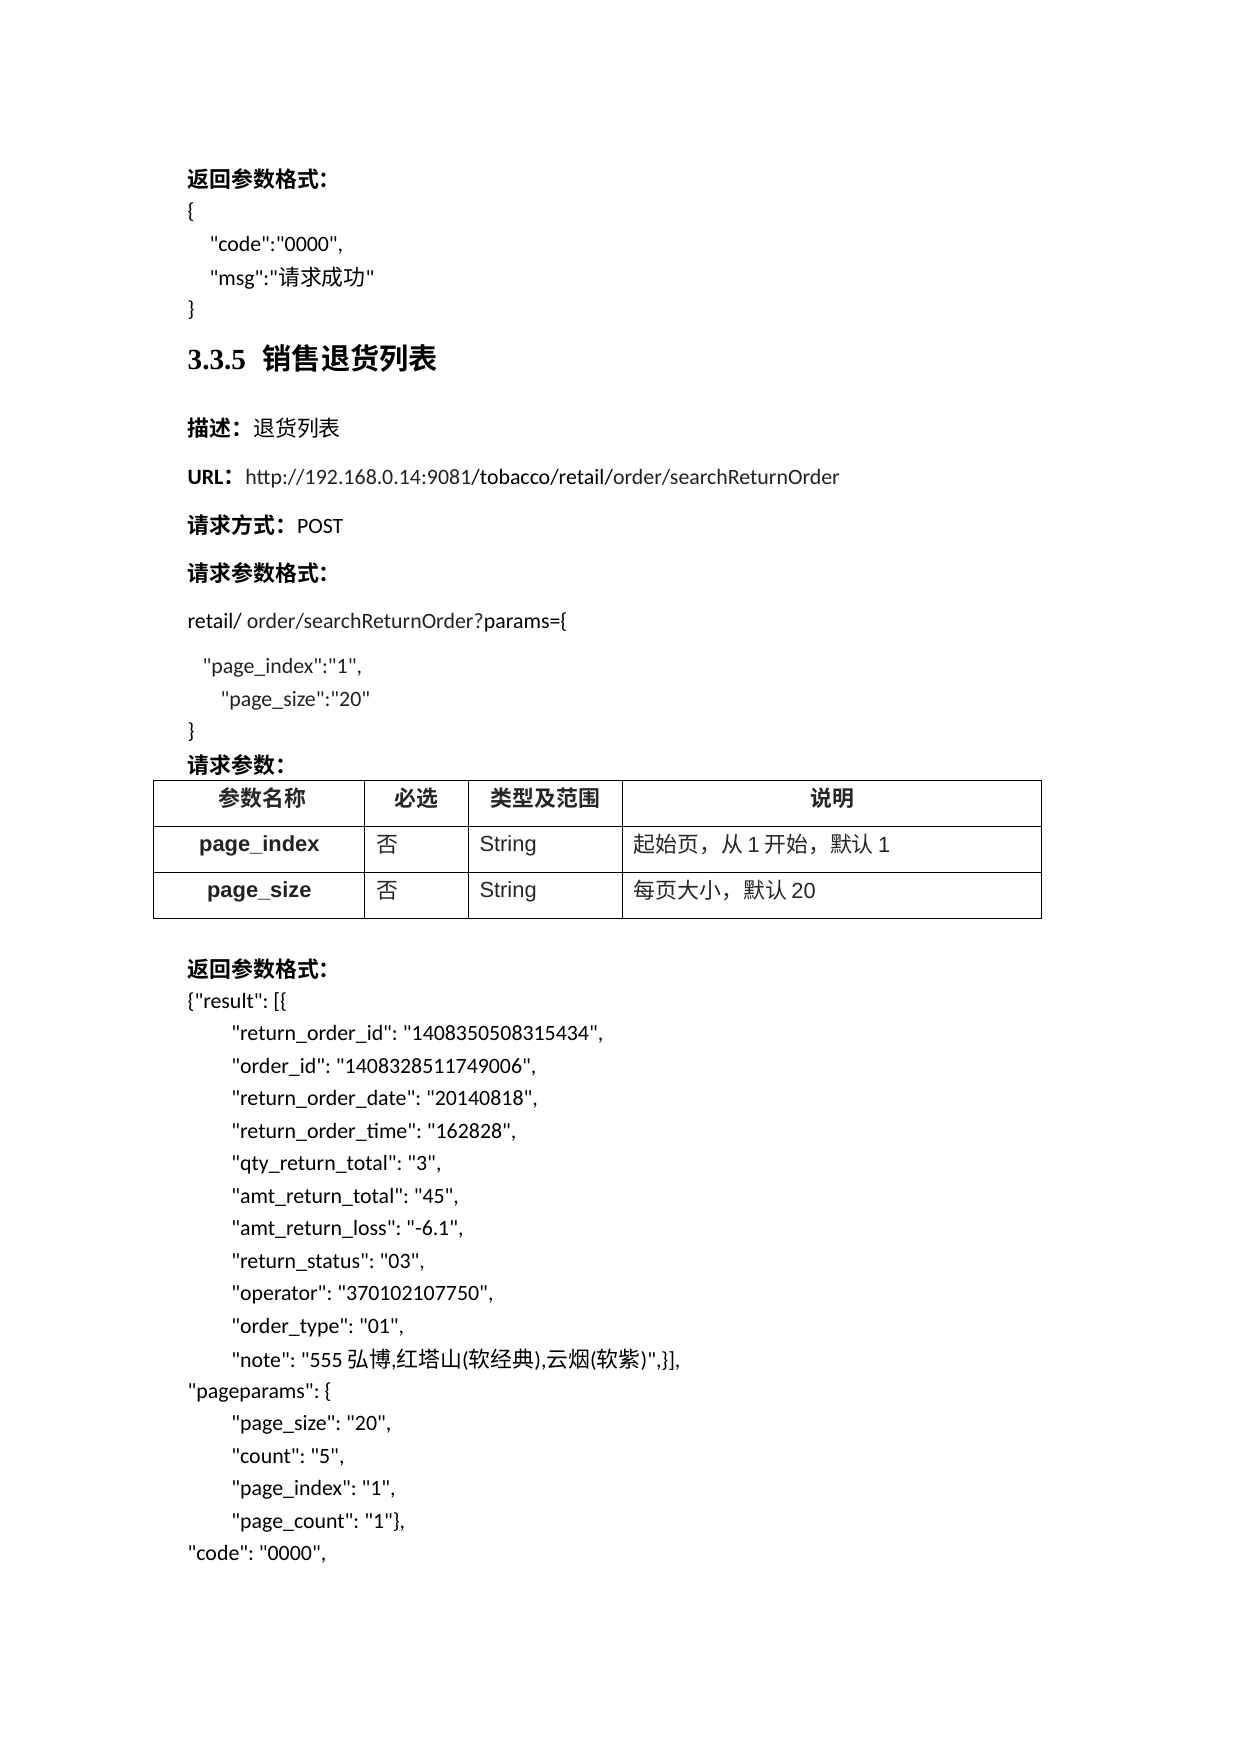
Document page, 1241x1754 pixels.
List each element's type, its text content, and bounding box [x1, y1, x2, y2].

text "return_status": "03", [187, 1244, 1053, 1276]
text "page_size":"20" [187, 682, 1053, 715]
text "code":"0000", [209, 227, 1053, 259]
text } [187, 715, 1053, 747]
text "order_type": "01", [187, 1309, 1053, 1341]
text "amt_return_loss": "-6.1", [187, 1211, 1053, 1244]
subtitle 销售退货列表 [187, 324, 1053, 389]
text "pageparams": { [187, 1374, 1053, 1406]
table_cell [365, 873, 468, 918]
text "order_id": "1408328511749006", [187, 1049, 1053, 1081]
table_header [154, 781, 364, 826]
text "msg":"请求成功" [209, 259, 1053, 292]
text 返回参数格式： [187, 162, 1053, 194]
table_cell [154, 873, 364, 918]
text {"result": [{ [187, 984, 1053, 1016]
text "note": "555弘博,红塔山(软经典),云烟(软紫)",}], [187, 1341, 1053, 1374]
text "amt_return_total": "45", [187, 1179, 1053, 1211]
text "page_index": "1", [187, 1471, 1053, 1504]
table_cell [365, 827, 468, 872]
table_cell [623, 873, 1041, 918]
text } [187, 292, 1053, 324]
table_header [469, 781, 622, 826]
text 请求参数格式： [187, 556, 1053, 588]
text "page_size": "20", [187, 1406, 1053, 1439]
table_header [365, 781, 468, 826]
text 返回参数格式： [187, 951, 1053, 984]
text "code": "0000", [187, 1536, 1053, 1569]
text { [187, 194, 1053, 227]
text retail/ order/searchReturnOrder?params={ [187, 604, 1053, 636]
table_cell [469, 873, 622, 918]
text "count": "5", [187, 1439, 1053, 1471]
text 描述：退货列表 [187, 411, 1053, 443]
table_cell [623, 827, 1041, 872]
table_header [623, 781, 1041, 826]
text 请求方式：POST [187, 507, 1053, 540]
text "return_order_id": "1408350508315434", [187, 1016, 1053, 1049]
text "page_index":"1", [187, 650, 1053, 682]
text "operator": "370102107750", [187, 1276, 1053, 1309]
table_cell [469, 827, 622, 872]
text URL：http://192.168.0.14:9081/tobacco/retail/order/searchReturnOrder [187, 459, 1053, 491]
text "qty_return_total": "3", [187, 1146, 1053, 1179]
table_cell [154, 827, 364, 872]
text "return_order_time": "162828", [187, 1114, 1053, 1146]
text "return_order_date": "20140818", [187, 1081, 1053, 1114]
text 请求参数： [187, 747, 1053, 780]
text "page_count": "1"}, [187, 1504, 1053, 1536]
